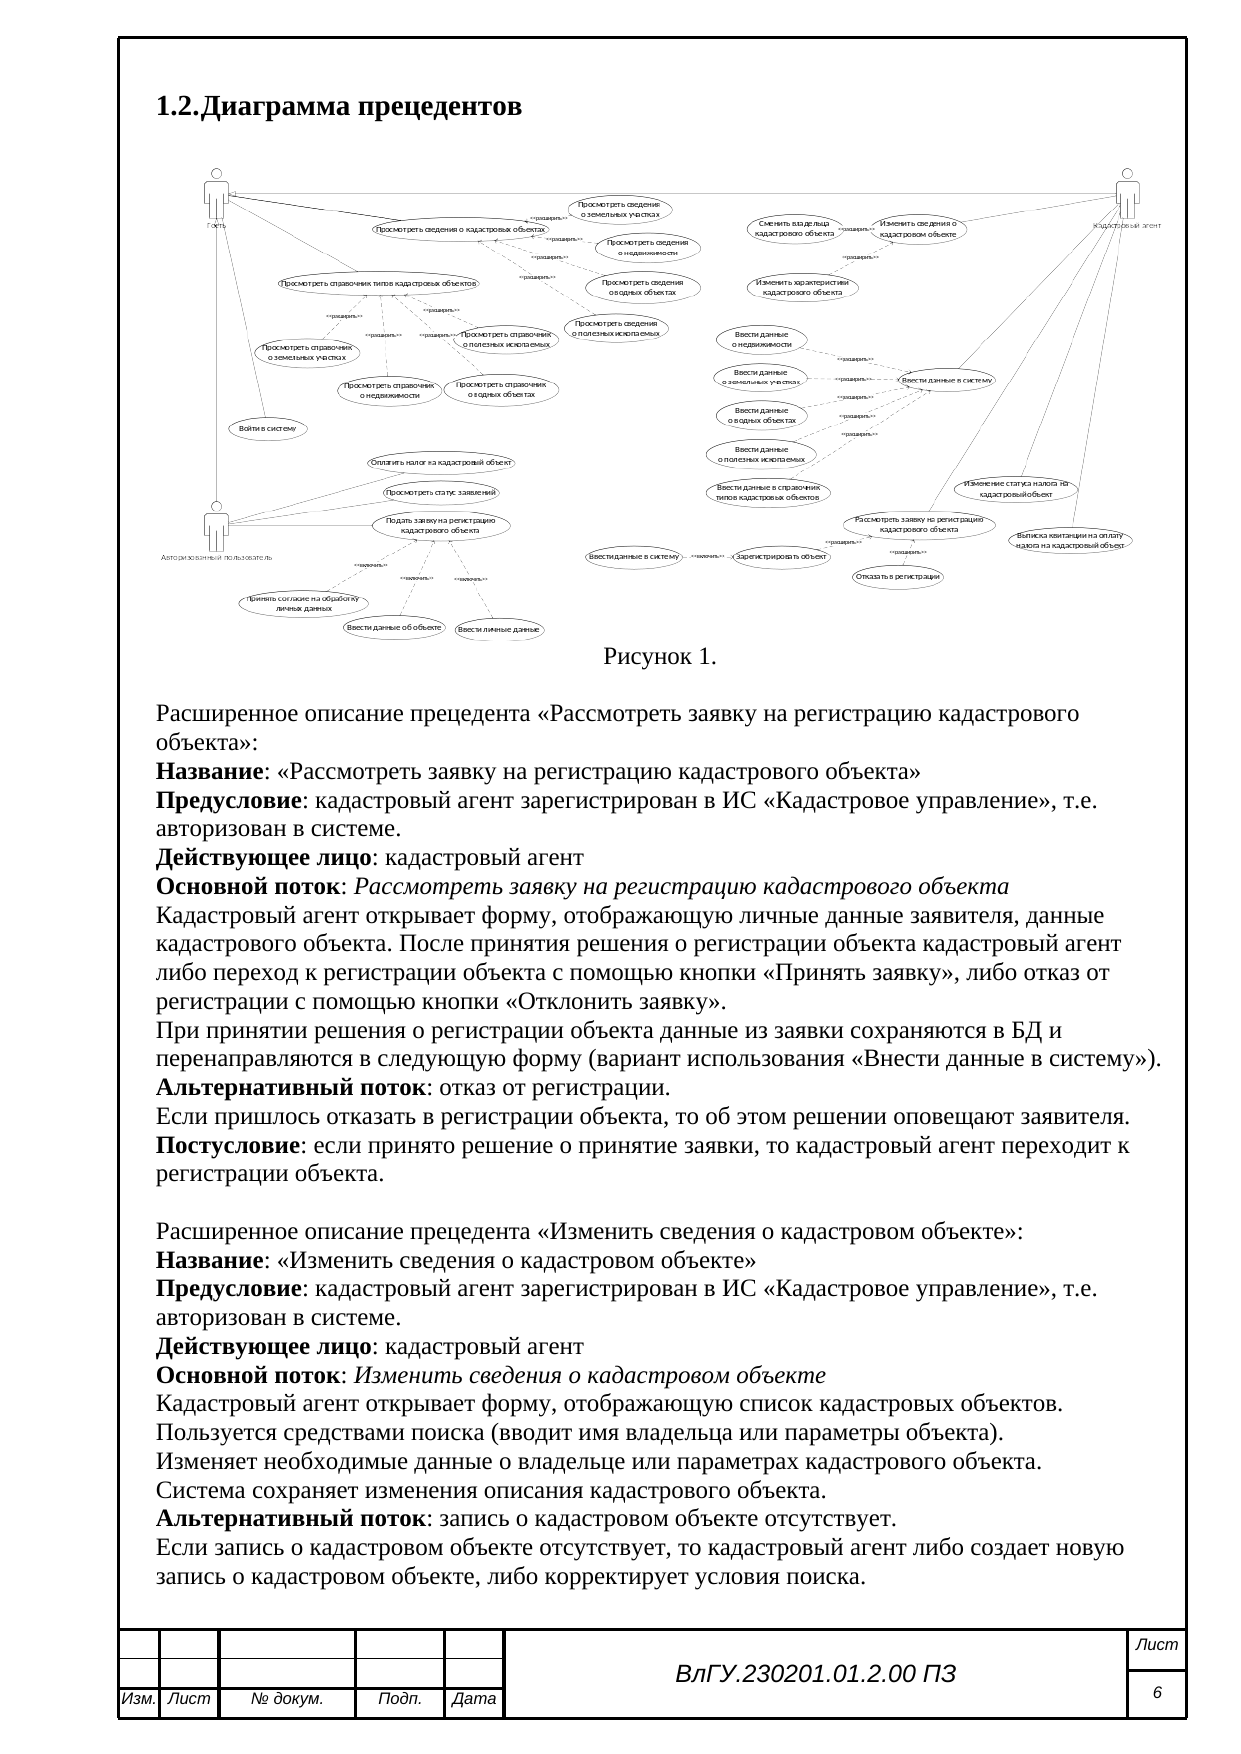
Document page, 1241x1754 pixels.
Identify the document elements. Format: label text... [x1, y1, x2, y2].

text Действующее лицо: кадастровый агент [156, 842, 1164, 871]
text Название: «Рассмотреть заявку на регистрацию кадастрового объекта» [156, 756, 1164, 785]
text Основной поток: Рассмотреть заявку на регистрацию кадастрового объекта [156, 871, 1164, 900]
text Альтернативный поток: отказ от регистрации. [156, 1072, 1164, 1101]
text Постусловие: если принято решение о принятие заявки, то кадастровый агент переходит к регистрации объекта. [156, 1130, 1164, 1187]
text Основной поток: Изменить сведения о кадастровом объекте [156, 1360, 1164, 1388]
text Расширенное описание прецедента «Изменить сведения о кадастровом объекте»: [156, 1216, 1164, 1245]
text Предусловие: кадастровый агент зарегистрирован в ИС «Кадастровое управление», т.е. авторизован в системе. [156, 1273, 1164, 1331]
text Расширенное описание прецедента «Рассмотреть заявку на регистрацию кадастрового объекта»: [156, 698, 1164, 756]
text Система сохраняет изменения описания кадастрового объекта. [156, 1475, 1164, 1503]
text Предусловие: кадастровый агент зарегистрирован в ИС «Кадастровое управление», т.е. авторизован в системе. [156, 785, 1164, 842]
text Если запись о кадастровом объекте отсутствует, то кадастровый агент либо создает новую запись о кадастровом объекте, либо корректирует условия поиска. [156, 1532, 1164, 1590]
text Название: «Изменить сведения о кадастровом объекте» [156, 1245, 1164, 1273]
text Рисунок 1. [156, 641, 1164, 670]
text Действующее лицо: кадастровый агент [156, 1331, 1164, 1360]
text Изменяет необходимые данные о владельце или параметрах кадастрового объекта. [156, 1446, 1164, 1475]
text Альтернативный поток: запись о кадастровом объекте отсутствует. [156, 1503, 1164, 1532]
list Диаграмма прецедентов [156, 88, 1164, 121]
text Кадастровый агент открывает форму, отображающую личные данные заявителя, данные кадастрового объекта. После принятия решения о регистрации объекта кадастровый агент либо переход к регистрации объекта с помощью кнопки «Принять заявку», либо отказ от регистрации с помощью кнопки «Отклонить заявку». [156, 900, 1164, 1015]
text Если пришлось отказать в регистрации объекта, то об этом решении оповещают заявителя. [156, 1101, 1164, 1130]
text При принятии решения о регистрации объекта данные из заявки сохраняются в БД и перенаправляются в следующую форму (вариант использования «Внести данные в систему»). [156, 1015, 1164, 1072]
text Кадастровый агент открывает форму, отображающую список кадастровых объектов. Пользуется средствами поиска (вводит имя владельца или параметры объекта). [156, 1388, 1164, 1446]
